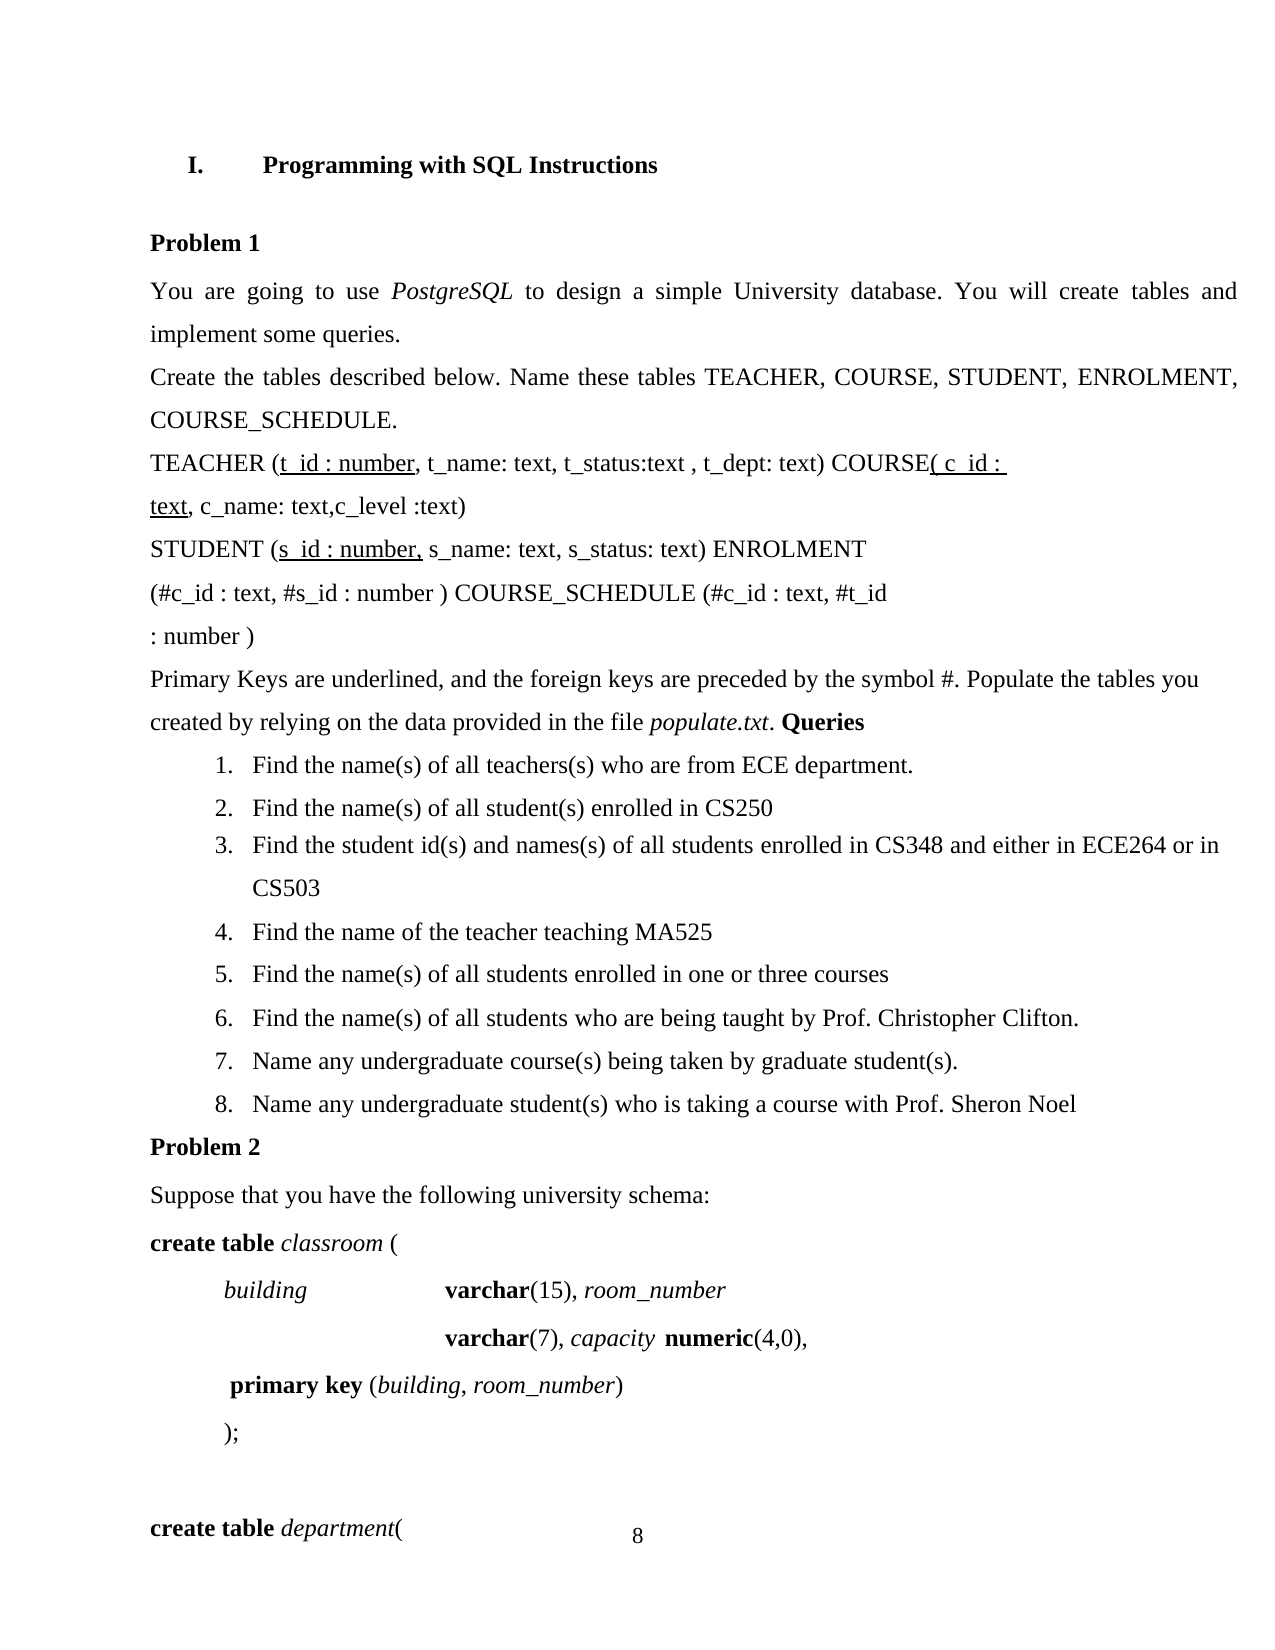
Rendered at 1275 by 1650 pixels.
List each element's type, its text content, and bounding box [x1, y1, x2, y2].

list Name any undergraduate course(s) being taken by graduate student(s). [214, 1046, 1250, 1074]
list Name any undergraduate student(s) who is taking a course with Prof. Sheron Noel [214, 1089, 1250, 1118]
text building varchar(15), room_number varchar(7), capacity numeric(4,0), primary key (building, room_number) [224, 1275, 826, 1399]
subtitle Programming with SQL Instructions [150, 150, 1189, 179]
list Find the name(s) of all students who are being taught by Prof. Christopher Clifton. [214, 1003, 1250, 1032]
text TEACHER (t_id : number, t_name: text, t_status:text , t_dept: text) COURSE( c_id : text, c_name: text,c_level :text) [150, 448, 1014, 520]
list Find the name(s) of all teachers(s) who are from ECE department. [214, 750, 1250, 779]
text Create the tables described below. Name these tables TEACHER, COURSE, STUDENT, ENROLMENT, COURSE_SCHEDULE. [150, 362, 1238, 434]
text create table classroom ( [150, 1228, 1250, 1256]
list Find the student id(s) and names(s) of all students enrolled in CS348 and either in ECE264 or in CS503 [214, 830, 1237, 902]
list Find the name(s) of all students enrolled in one or three courses [214, 959, 1250, 988]
text STUDENT (s_id : number, s_name: text, s_status: text) ENROLMENT (#c_id : text, #s_id : number ) COURSE_SCHEDULE (#c_id : text, #t_id : number ) [150, 534, 896, 649]
subtitle Problem 2 [150, 1132, 1250, 1161]
list Find the name of the teacher teaching MA525 [214, 917, 1250, 945]
text create table department( [150, 1513, 1250, 1541]
list Find the name(s) of all student(s) enrolled in CS250 [214, 793, 1250, 822]
subtitle Problem 1 [150, 228, 1250, 257]
text Primary Keys are underlined, and the foreign keys are preceded by the symbol #. Populate the tables you created by relying on the data provided in the file populate.txt. Queries [150, 664, 1203, 736]
text ); [224, 1418, 1250, 1446]
text You are going to use PostgreSQL to design a simple University database. You will create tables and implement some queries. [150, 276, 1237, 348]
text Suppose that you have the following university schema: [150, 1180, 1250, 1209]
